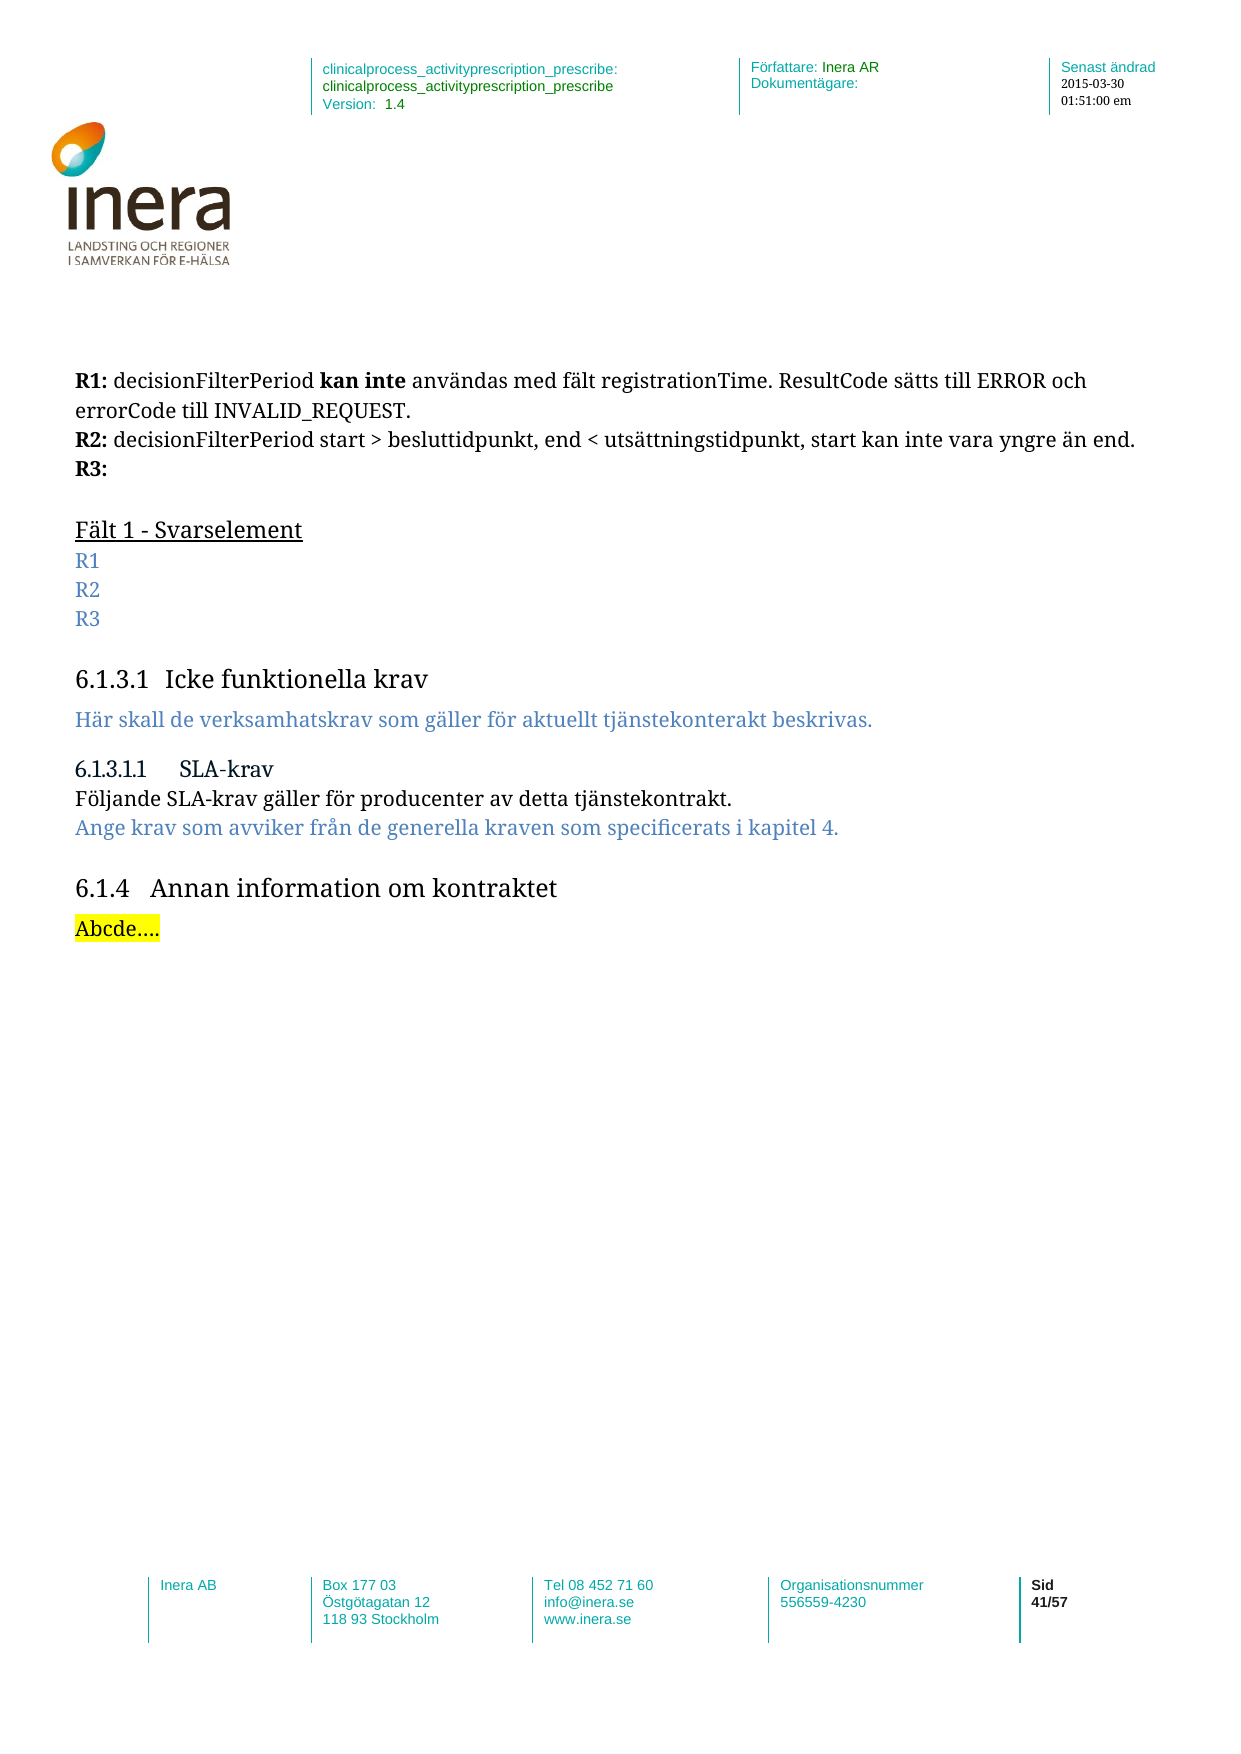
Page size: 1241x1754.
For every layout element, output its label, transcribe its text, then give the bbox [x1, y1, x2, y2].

text R1: decisionFilterPeriod kan inte användas med fält registrationTime. ResultCode sätts till ERROR och errorCode till INVALID_REQUEST. [75, 366, 1165, 424]
subtitle SLA-krav [75, 754, 1165, 783]
text Här skall de verksamhatskrav som gäller för aktuellt tjänstekonterakt beskrivas. [75, 704, 1165, 733]
text R3 [75, 603, 1165, 632]
text R2 [75, 574, 1165, 603]
text R1 [75, 545, 1165, 574]
text R3: [75, 453, 1165, 482]
text Ange krav som avviker från de generella kraven som specificerats i kapitel 4. [75, 812, 1165, 842]
text Fält 1 - Svarselement [75, 514, 1165, 545]
picture [51, 122, 230, 265]
text Abcde…. [75, 913, 1165, 942]
subtitle Annan information om kontraktet [75, 871, 1165, 905]
text R2: decisionFilterPeriod start > besluttidpunkt, end < utsättningstidpunkt, start kan inte vara yngre än end. [75, 424, 1165, 453]
text Följande SLA-krav gäller för producenter av detta tjänstekontrakt. [75, 783, 1165, 812]
subtitle Icke funktionella krav [75, 662, 1165, 696]
